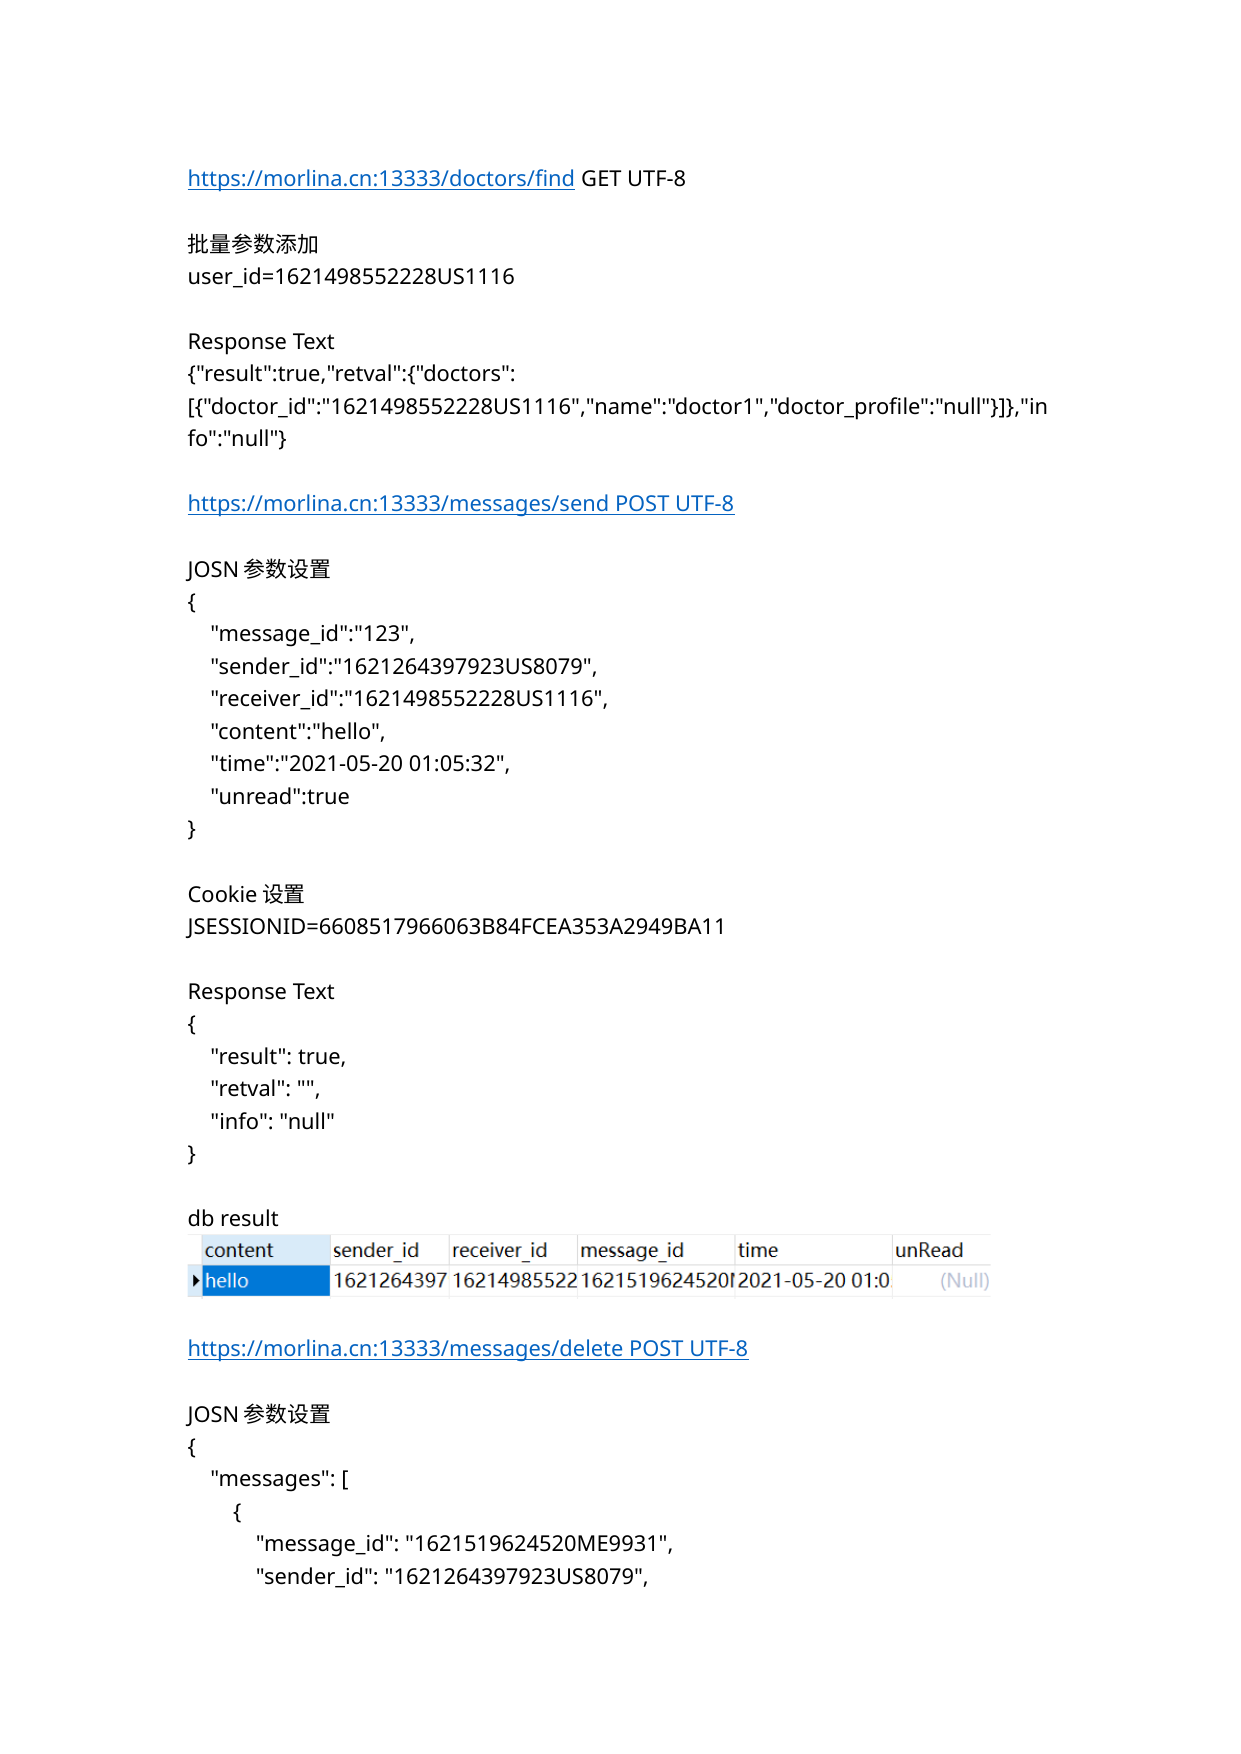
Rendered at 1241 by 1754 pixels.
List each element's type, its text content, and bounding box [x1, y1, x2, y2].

text { [187, 1007, 1053, 1039]
text {"result":true,"retval":{"doctors":[{"doctor_id":"1621498552228US1116","name":"doctor1","doctor_profile":"null"}]},"info":"null"} [187, 357, 1053, 454]
picture [187, 1234, 991, 1299]
text "sender_id": "1621264397923US8079", [187, 1559, 1053, 1592]
text db result [187, 1202, 1053, 1234]
text Cookie设置 [187, 877, 1053, 909]
text { [187, 1429, 1053, 1462]
text "sender_id":"1621264397923US8079", [187, 649, 1053, 682]
text user_id=1621498552228US1116 [187, 259, 1053, 292]
text "result": true, [187, 1039, 1053, 1072]
text "message_id": "1621519624520ME9931", [187, 1527, 1053, 1559]
text JOSN参数设置 [187, 1397, 1053, 1429]
text { [187, 584, 1053, 617]
text "messages": [ [187, 1462, 1053, 1494]
text Response Text [187, 974, 1053, 1007]
text https://morlina.cn:13333/messages/send POST UTF-8 [187, 487, 1053, 519]
text "retval": "", [187, 1072, 1053, 1104]
text "info": "null" [187, 1104, 1053, 1137]
text JOSN参数设置 [187, 552, 1053, 584]
text "message_id":"123", [187, 617, 1053, 649]
text https://morlina.cn:13333/messages/delete POST UTF-8 [187, 1332, 1053, 1364]
text } [187, 1137, 1053, 1169]
text { [187, 1494, 1053, 1527]
text "content":"hello", [187, 714, 1053, 747]
text "receiver_id":"1621498552228US1116", [187, 682, 1053, 714]
text "time":"2021-05-20 01:05:32", [187, 747, 1053, 779]
text 批量参数添加 [187, 227, 1053, 259]
text "unread":true [187, 779, 1053, 812]
text } [187, 812, 1053, 844]
text Response Text [187, 324, 1053, 357]
text JSESSIONID=6608517966063B84FCEA353A2949BA11 [187, 909, 1053, 942]
text https://morlina.cn:13333/doctors/find GET UTF-8 [187, 162, 1053, 194]
